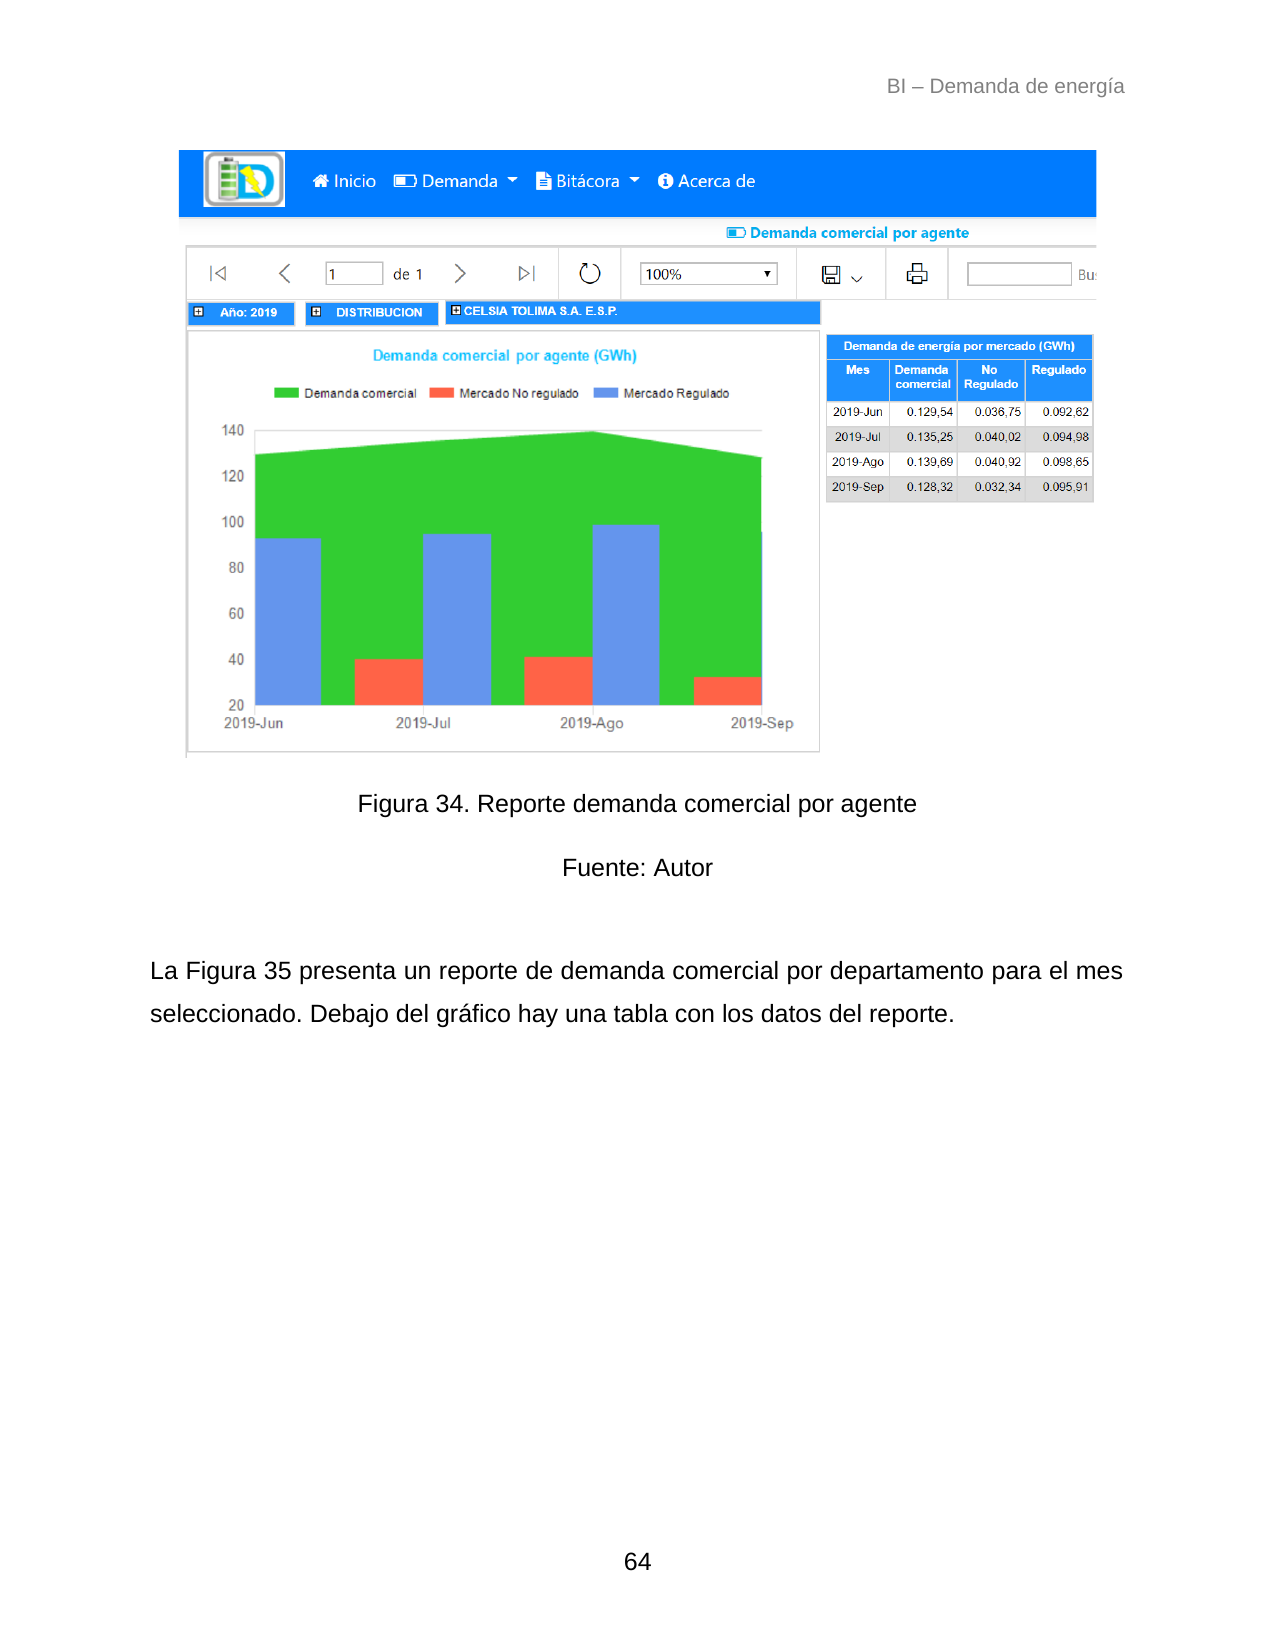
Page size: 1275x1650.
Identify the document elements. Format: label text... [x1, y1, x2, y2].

picture [178, 150, 1097, 758]
text La Figura 35 presenta un reporte de demanda comercial por departamento para el mes seleccionado. Debajo del gráfico hay una tabla con los datos del reporte. [150, 956, 1125, 1028]
text Figura 34. Reporte demanda comercial por agente [150, 789, 1125, 818]
text Fuente: Autor [150, 853, 1125, 882]
